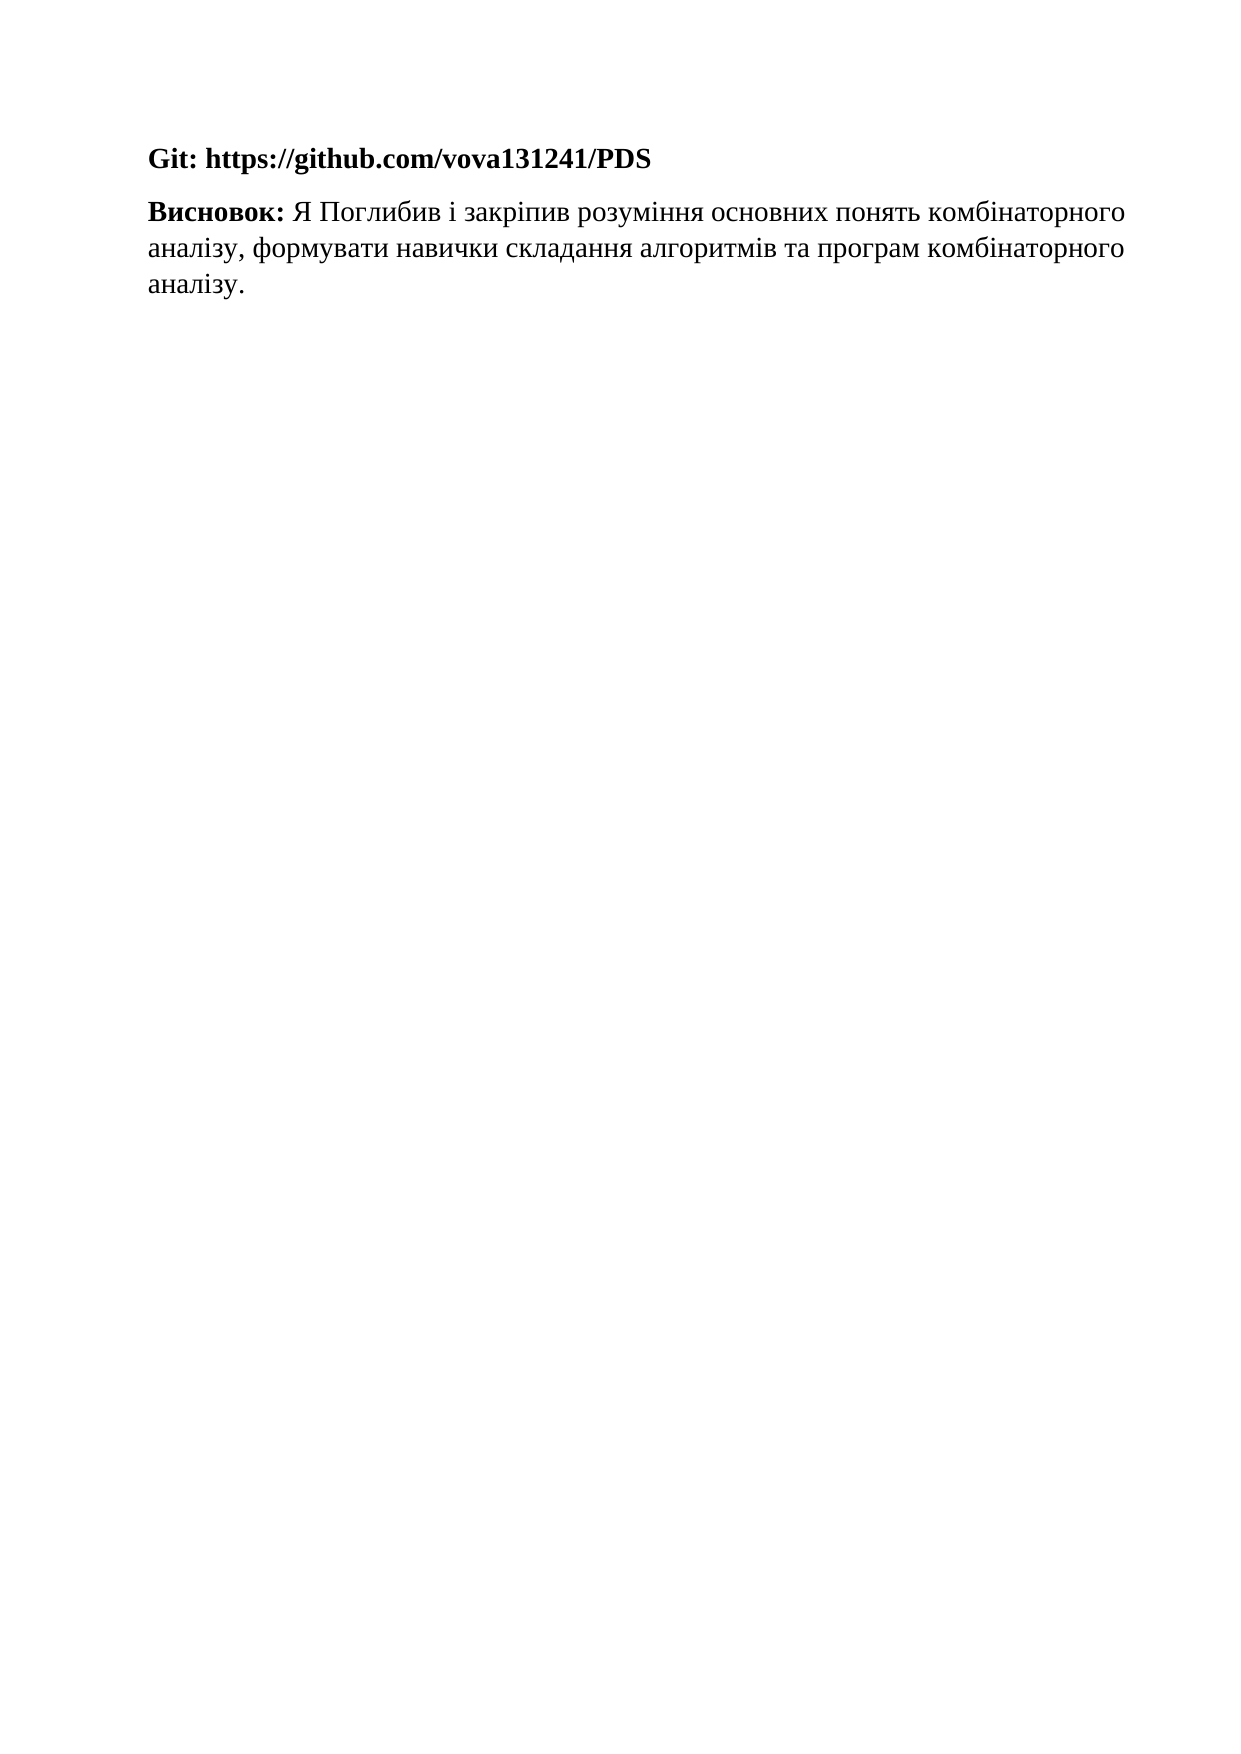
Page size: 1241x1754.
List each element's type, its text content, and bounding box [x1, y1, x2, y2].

text Git: https://github.com/vova131241/PDS [148, 141, 1152, 175]
text Висновок: Я Поглибив і закріпив розуміння основних понять комбінаторного аналізу, формувати навички складання алгоритмів та програм комбінаторного аналізу. [148, 194, 1152, 300]
